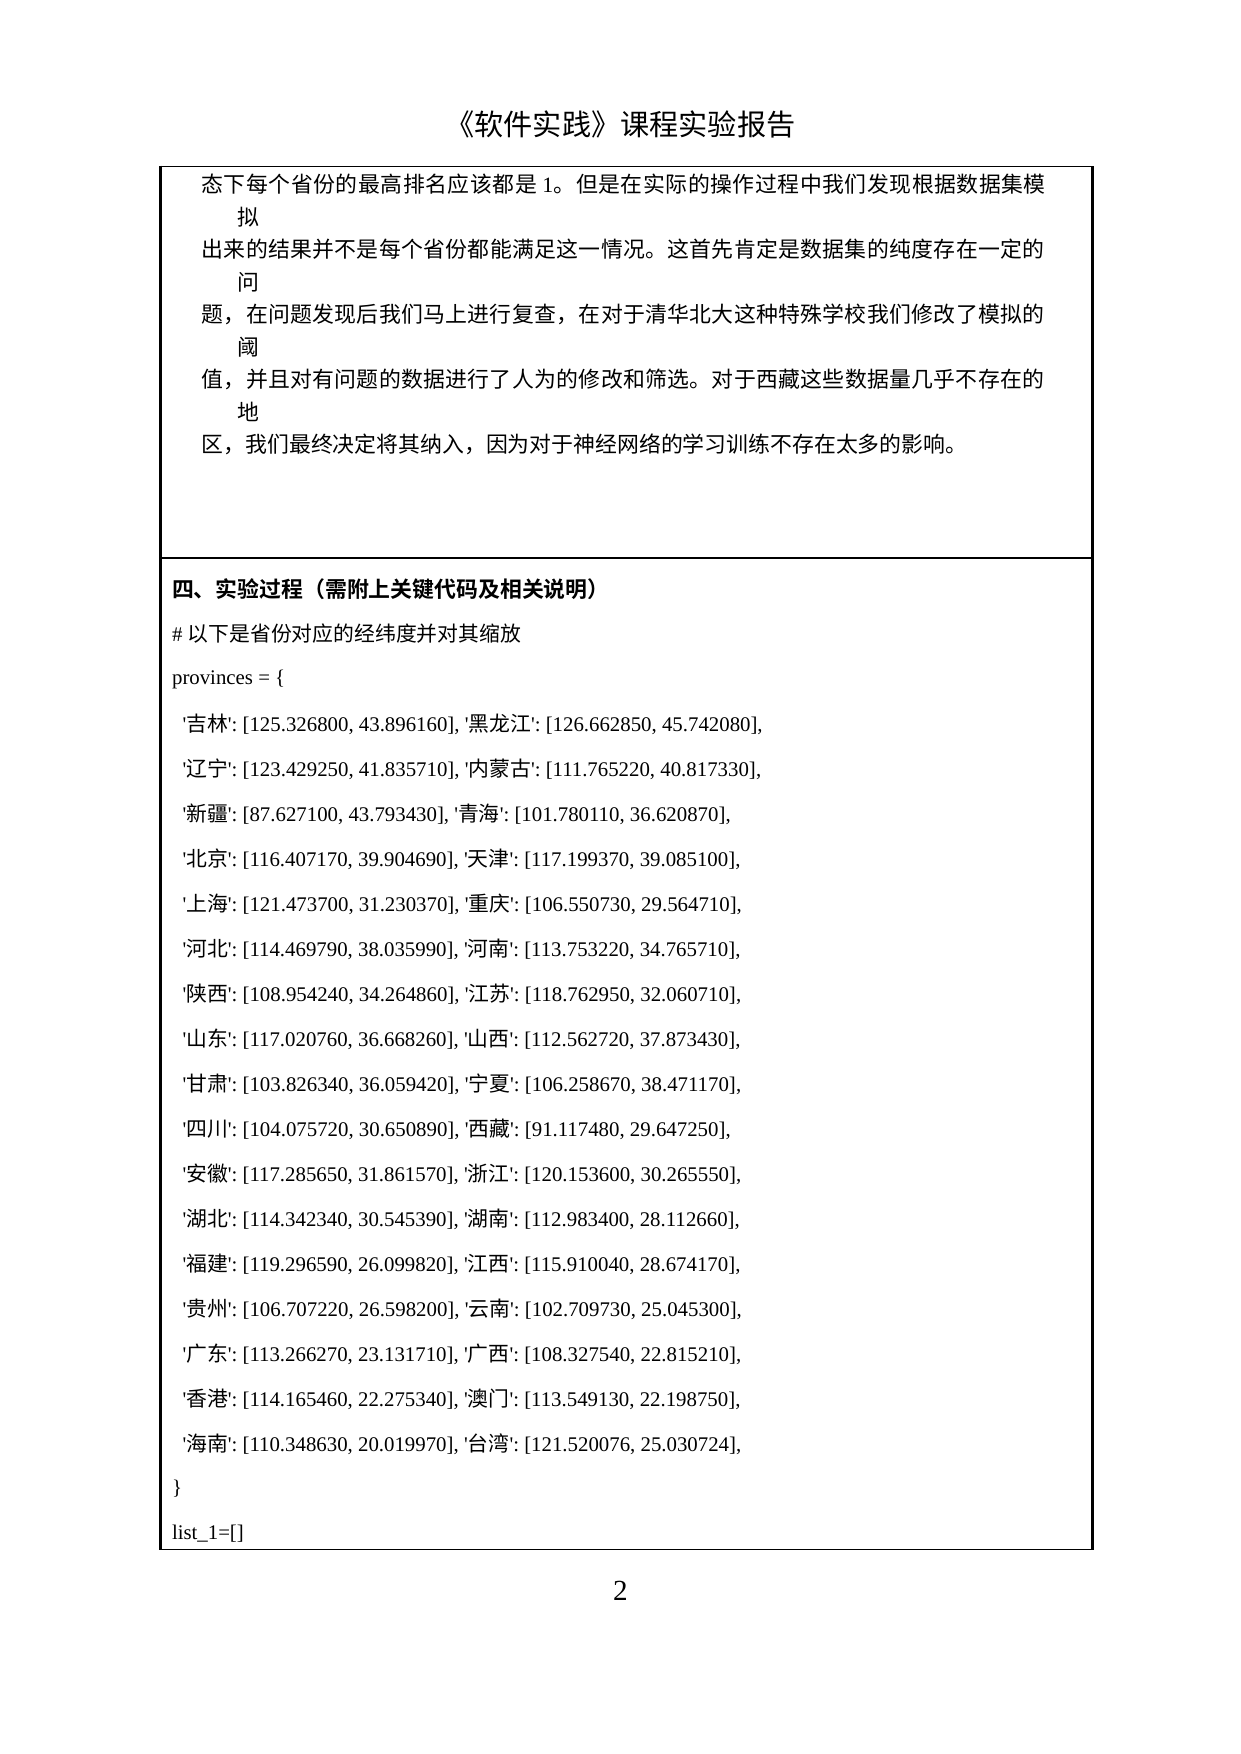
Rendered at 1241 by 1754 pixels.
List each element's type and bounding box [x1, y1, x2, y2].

table_cell [162, 167, 1091, 557]
table_cell [162, 559, 1091, 1549]
